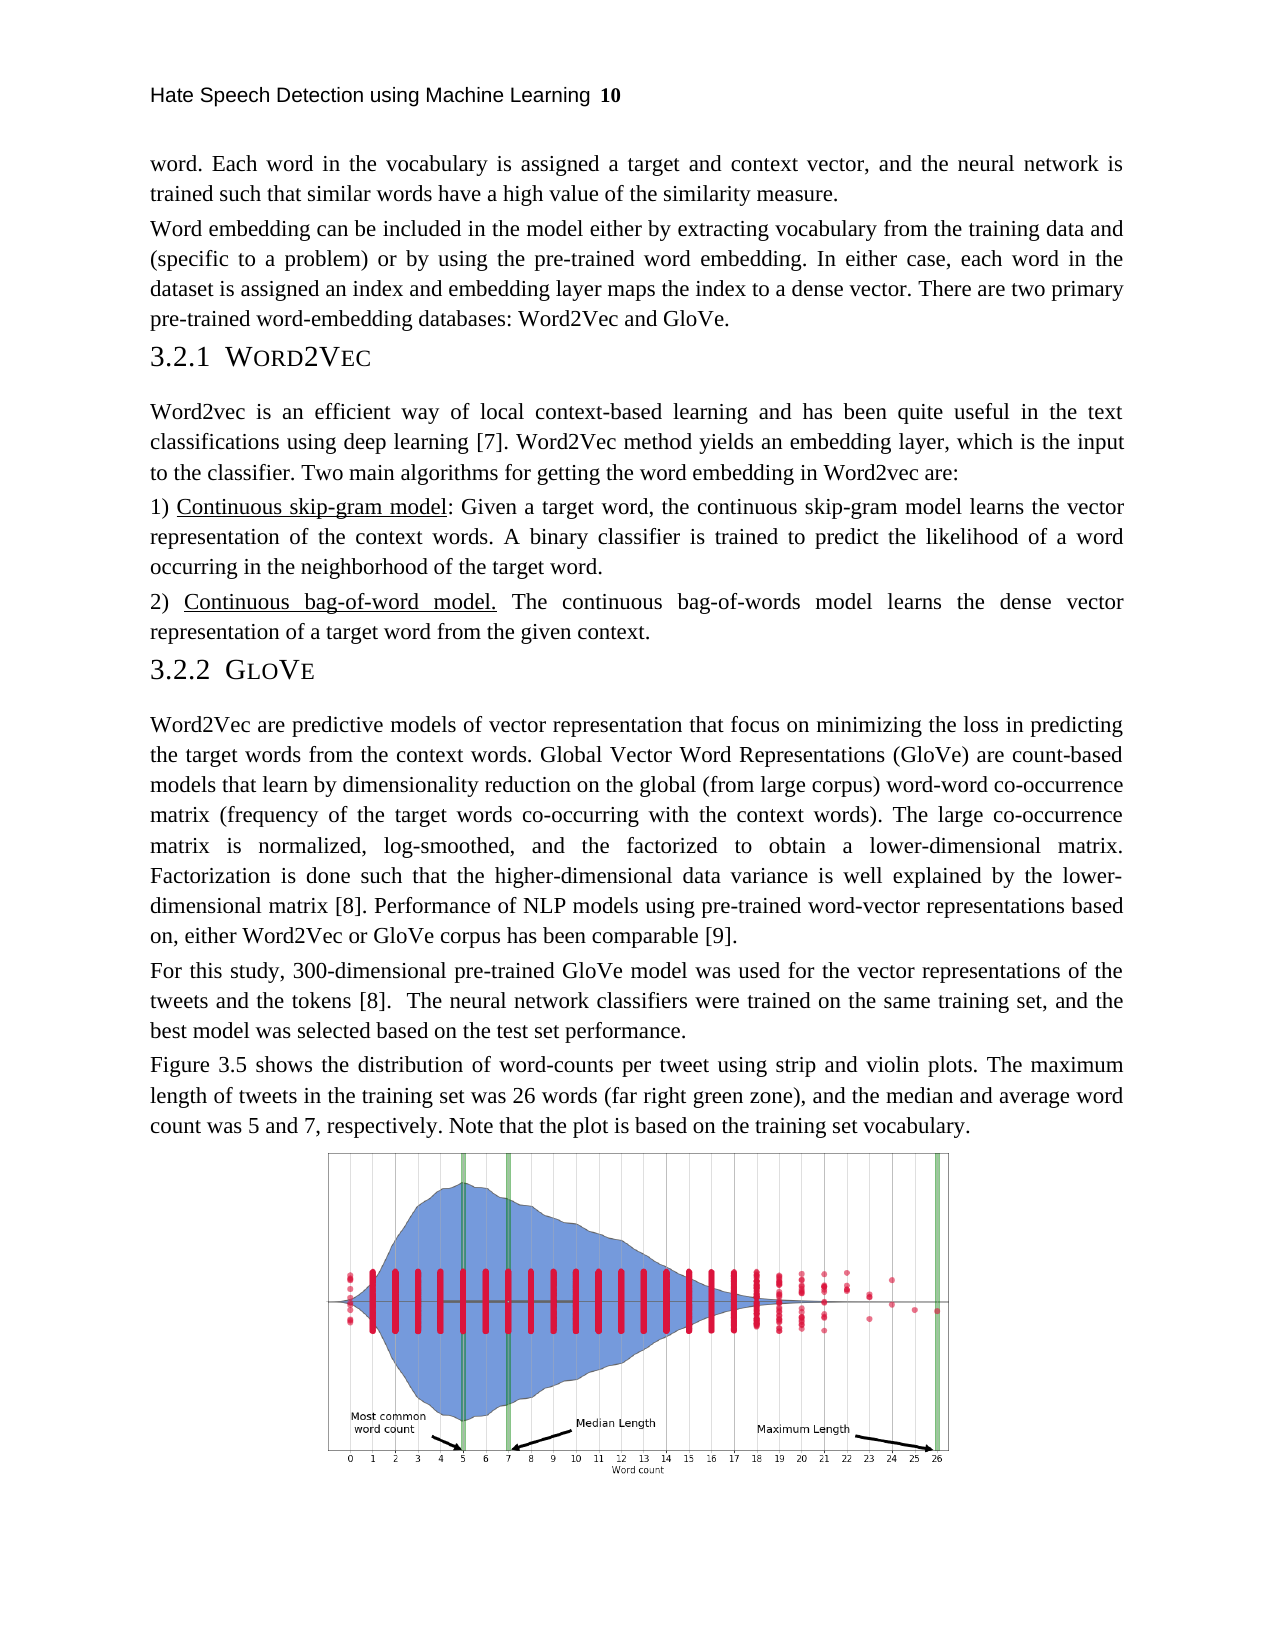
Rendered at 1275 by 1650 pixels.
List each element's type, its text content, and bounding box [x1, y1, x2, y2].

picture [321, 1146, 954, 1479]
text 2) Continuous bag-of-word model. The continuous bag-of-words model learns the dense vector representation of a target word from the given context. [150, 588, 1125, 644]
subtitle GloVe [150, 652, 1125, 686]
text 1) Continuous skip-gram model: Given a target word, the continuous skip-gram model learns the vector representation of the context words. A binary classifier is trained to predict the likelihood of a word occurring in the neighborhood of the target word. [150, 493, 1125, 580]
subtitle Word2Vec [150, 339, 1125, 373]
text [150, 150, 1125, 207]
text Word2Vec are predictive models of vector representation that focus on minimizing the loss in predicting the target words from the context words. Global Vector Word Representations (GloVe) are count-based models that learn by dimensionality reduction on the global (from large corpus) word-word co-occurrence matrix (frequency of the target words co-occurring with the context words). The large co-occurrence matrix is normalized, log-smoothed, and the factorized to obtain a lower-dimensional matrix. Factorization is done such that the higher-dimensional data variance is well explained by the lower-dimensional matrix . Performance of NLP models using pre-trained word-vector representations based on, either Word2Vec or GloVe corpus has been comparable . [150, 711, 1125, 949]
text For this study, 300-dimensional pre-trained GloVe model was used for the vector representations of the tweets and the tokens . The neural network classifiers were trained on the same training set, and the best model was selected based on the test set performance. [150, 957, 1125, 1043]
text Word embedding can be included in the model either by extracting vocabulary from the training data and (specific to a problem) or by using the pre-trained word embedding. In either case, each word in the dataset is assigned an index and embedding layer maps the index to a dense vector. There are two primary pre-trained word-embedding databases: Word2Vec and GloVe. [150, 214, 1125, 332]
text Word2vec is an efficient way of local context-based learning and has been quite useful in the text classifications using deep learning . Word2Vec method yields an embedding layer, which is the input to the classifier. Two main algorithms for getting the word embedding in Word2vec are: [150, 398, 1125, 485]
